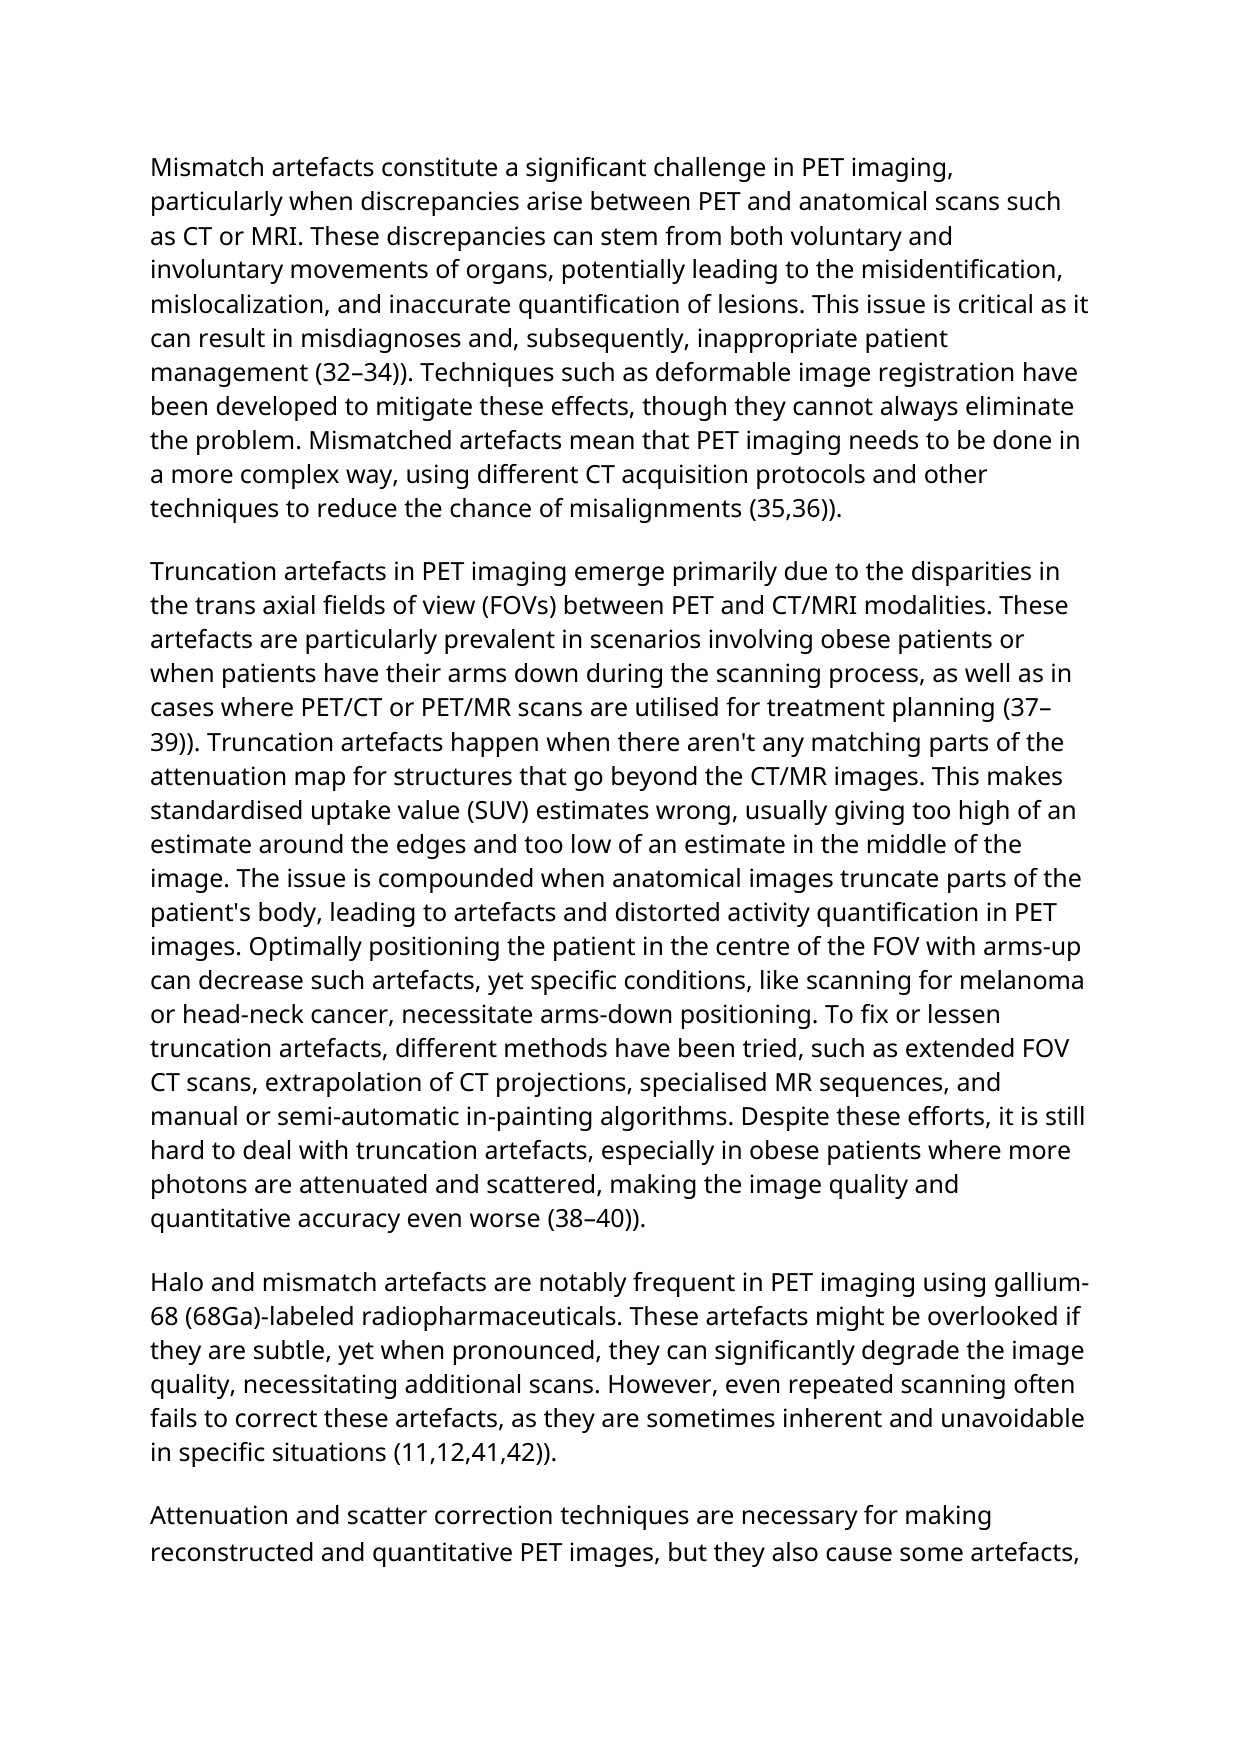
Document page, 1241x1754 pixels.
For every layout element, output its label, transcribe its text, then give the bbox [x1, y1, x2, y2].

text Mismatch artefacts constitute a significant challenge in PET imaging, particularly when discrepancies arise between PET and anatomical scans such as CT or MRI. These discrepancies can stem from both voluntary and involuntary movements of organs, potentially leading to the misidentification, mislocalization, and inaccurate quantification of lesions. This issue is critical as it can result in misdiagnoses and, subsequently, inappropriate patient management ). Techniques such as deformable image registration have been developed to mitigate these effects, though they cannot always eliminate the problem. Mismatched artefacts mean that PET imaging needs to be done in a more complex way, using different CT acquisition protocols and other techniques to reduce the chance of misalignments ). [150, 150, 1090, 525]
text Halo and mismatch artefacts are notably frequent in PET imaging using gallium-68 (68Ga)-labeled radiopharmaceuticals. These artefacts might be overlooked if they are subtle, yet when pronounced, they can significantly degrade the image quality, necessitating additional scans. However, even repeated scanning often fails to correct these artefacts, as they are sometimes inherent and unavoidable in specific situations ). [150, 1264, 1090, 1469]
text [150, 1498, 1090, 1569]
text Truncation artefacts in PET imaging emerge primarily due to the disparities in the trans axial fields of view (FOVs) between PET and CT/MRI modalities. These artefacts are particularly prevalent in scenarios involving obese patients or when patients have their arms down during the scanning process, as well as in cases where PET/CT or PET/MR scans are utilised for treatment planning ). Truncation artefacts happen when there aren't any matching parts of the attenuation map for structures that go beyond the CT/MR images. This makes standardised uptake value (SUV) estimates wrong, usually giving too high of an estimate around the edges and too low of an estimate in the middle of the image. The issue is compounded when anatomical images truncate parts of the patient's body, leading to artefacts and distorted activity quantification in PET images. Optimally positioning the patient in the centre of the FOV with arms-up can decrease such artefacts, yet specific conditions, like scanning for melanoma or head-neck cancer, necessitate arms-down positioning. To fix or lessen truncation artefacts, different methods have been tried, such as extended FOV CT scans, extrapolation of CT projections, specialised MR sequences, and manual or semi-automatic in-painting algorithms. Despite these efforts, it is still hard to deal with truncation artefacts, especially in obese patients where more photons are attenuated and scattered, making the image quality and quantitative accuracy even worse ). [150, 554, 1090, 1235]
